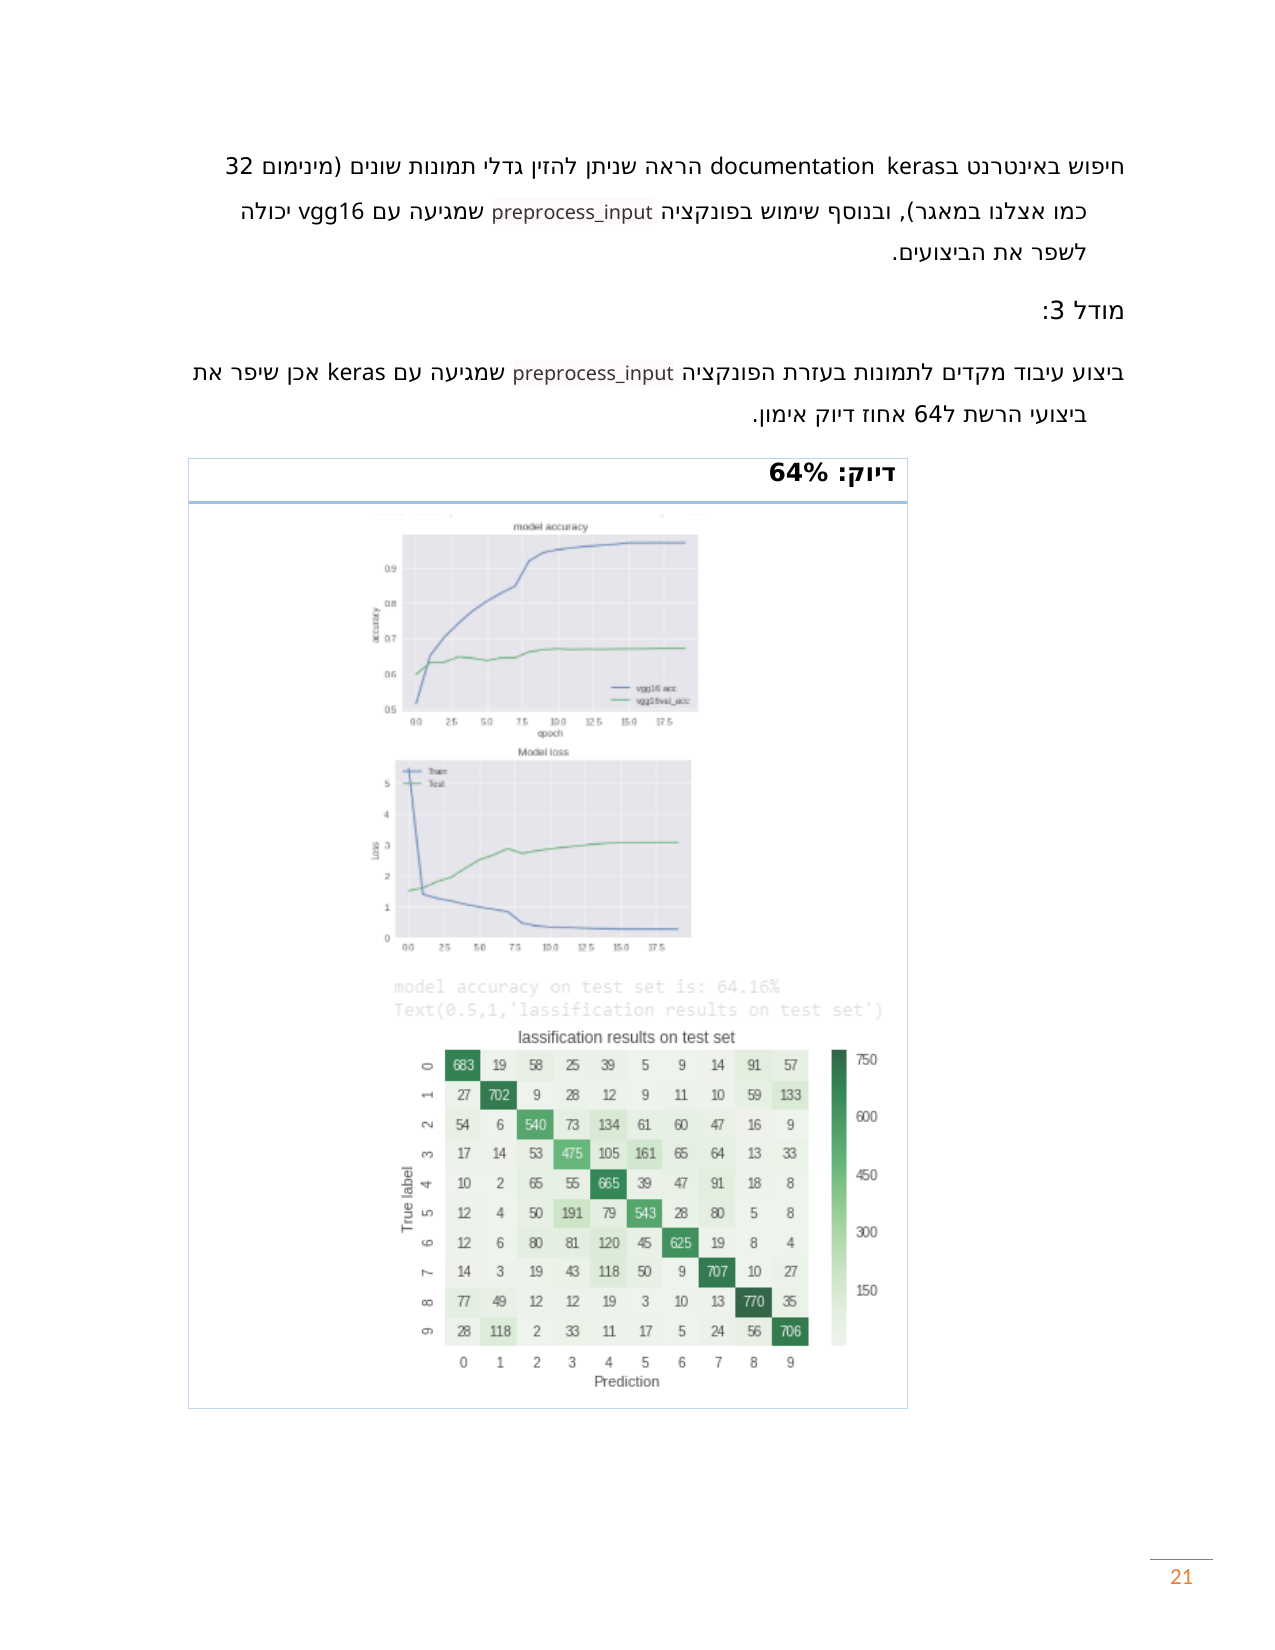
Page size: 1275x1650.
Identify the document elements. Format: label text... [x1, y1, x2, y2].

text ביצוע עיבוד מקדים לתמונות בעזרת הפונקציה preprocess_input שמגיעה עם keras אכן שיפר את ביצועי הרשת ל64 אחוז דיוק אימון. [187, 356, 1125, 427]
table_cell [189, 504, 907, 1408]
text מודל 3: [187, 296, 1125, 325]
text חיפוש באינטרנט בdocumentation keras הראה שניתן להזין גדלי תמונות שונים (מינימום 32 כמו אצלנו במאגר), ובנוסף שימוש בפונקציה preprocess_input שמגיעה עם vgg16 יכולה לשפר את הביצועים. [187, 150, 1125, 266]
picture [365, 514, 709, 955]
table_header דיוק: 64% [189, 459, 907, 501]
picture [395, 969, 897, 1396]
